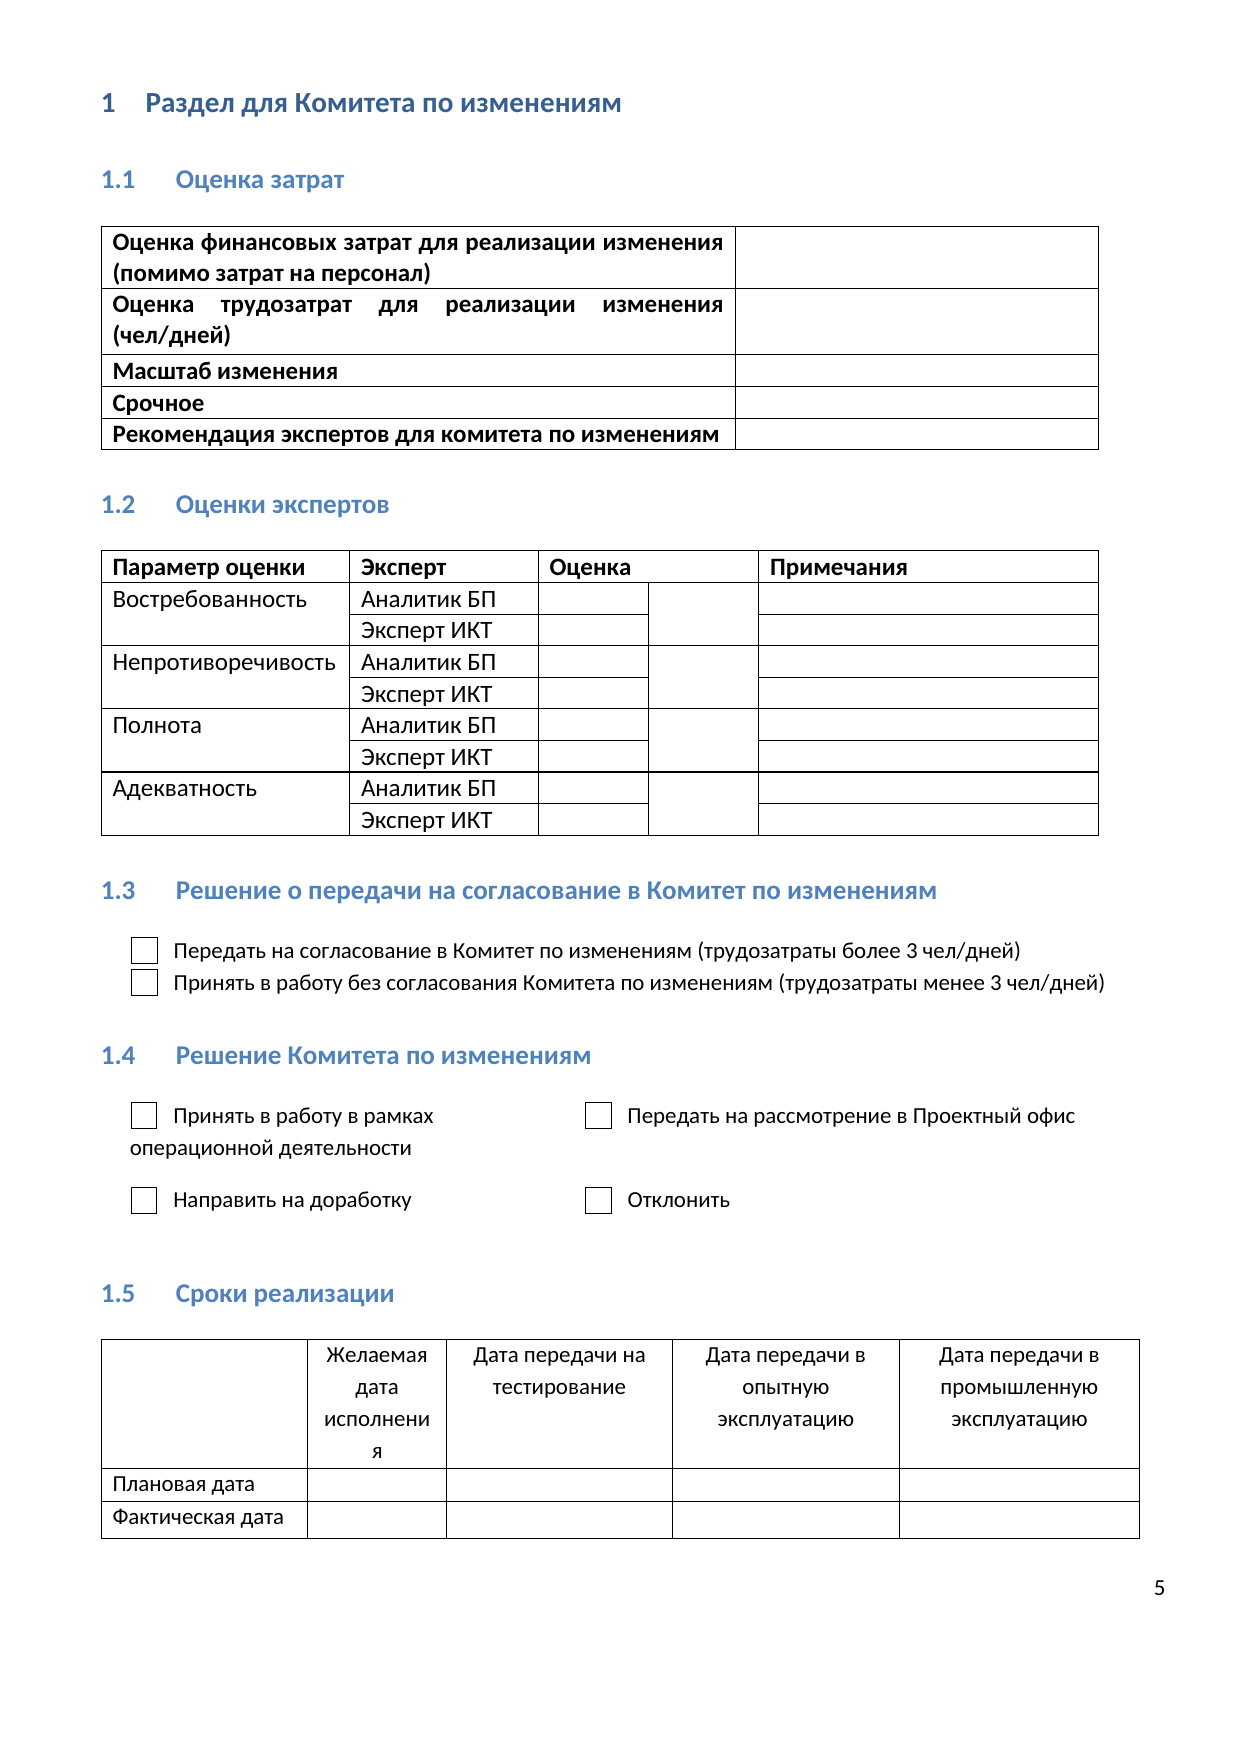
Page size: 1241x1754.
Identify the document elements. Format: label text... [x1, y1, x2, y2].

table_header Желаемая дата исполнения [308, 1340, 446, 1468]
table_cell Плановая дата [102, 1469, 307, 1501]
subtitle Раздел для Комитета по изменениям [101, 84, 1165, 120]
table_cell [649, 773, 758, 834]
table_cell [539, 804, 648, 834]
table_header Примечания [759, 551, 1098, 582]
table_cell [539, 678, 648, 708]
table_cell Рекомендация экспертов для комитета по изменениям [102, 419, 735, 449]
text Передать на согласование в Комитет по изменениям (трудозатраты более 3 чел/дней) [130, 936, 1165, 964]
table_cell [900, 1502, 1139, 1538]
table_cell [759, 709, 1098, 740]
table_cell [673, 1502, 899, 1538]
table_header Эксперт [350, 551, 538, 582]
table_cell [759, 741, 1098, 771]
table_cell Направить на доработку [89, 1186, 543, 1238]
table_cell [736, 419, 1098, 449]
table_cell Аналитик БП [350, 709, 538, 740]
table_cell [447, 1469, 672, 1501]
table_cell [539, 615, 648, 645]
table_cell Полнота [102, 709, 349, 771]
table_cell Фактическая дата [102, 1502, 307, 1538]
table_cell Непротиворечивость [102, 646, 349, 708]
table_cell [539, 709, 648, 740]
table_cell [759, 646, 1098, 677]
table_cell Аналитик БП [350, 773, 538, 803]
table_cell [539, 773, 648, 803]
subtitle Решение о передачи на согласование в Комитет по изменениям [101, 873, 1165, 906]
table_cell Эксперт ИКТ [350, 678, 538, 708]
table_cell [736, 355, 1098, 386]
table_cell Востребованность [102, 583, 349, 645]
table_cell [759, 583, 1098, 613]
table_cell Адекватность [102, 773, 349, 834]
table_header Дата передачи в промышленную эксплуатацию [900, 1340, 1139, 1468]
table_header [102, 1340, 307, 1468]
table_cell Отклонить [543, 1186, 1096, 1238]
table_cell [759, 773, 1098, 803]
subtitle Решение Комитета по изменениям [101, 1038, 1165, 1071]
table_cell [308, 1502, 446, 1538]
table_cell Аналитик БП [350, 583, 538, 613]
table_cell Эксперт ИКТ [350, 615, 538, 645]
table_cell [447, 1502, 672, 1538]
table_cell [539, 646, 648, 677]
table_cell Аналитик БП [350, 646, 538, 677]
table_cell [736, 289, 1098, 354]
table_header Оценка [539, 551, 758, 582]
table_header Дата передачи в опытную эксплуатацию [673, 1340, 899, 1468]
table_header Передать на рассмотрение в Проектный офис [543, 1101, 1096, 1186]
table_header Параметр оценки [102, 551, 349, 582]
table_cell Срочное [102, 387, 735, 417]
table_cell [308, 1469, 446, 1501]
table_cell [649, 646, 758, 708]
table_cell [673, 1469, 899, 1501]
table_header [736, 227, 1098, 288]
table_cell [539, 741, 648, 771]
table_header Принять в работу в рамках операционной деятельности [89, 1101, 543, 1186]
table_cell [759, 678, 1098, 708]
table_cell Эксперт ИКТ [350, 804, 538, 834]
table_header Дата передачи на тестирование [447, 1340, 672, 1468]
table_cell [736, 387, 1098, 417]
table_cell [759, 804, 1098, 834]
table_cell [900, 1469, 1139, 1501]
subtitle Оценка затрат [101, 163, 1165, 196]
subtitle Оценки экспертов [101, 487, 1165, 521]
table_cell Эксперт ИКТ [350, 741, 538, 771]
table_cell [649, 709, 758, 771]
table_cell Масштаб изменения [102, 355, 735, 386]
table_cell Оценка трудозатрат для реализации изменения (чел/дней) [102, 289, 735, 354]
table_header Оценка финансовых затрат для реализации изменения (помимо затрат на персонал) [102, 227, 735, 288]
table_cell [649, 583, 758, 645]
table_cell [539, 583, 648, 613]
table_cell [759, 615, 1098, 645]
text Принять в работу без согласования Комитета по изменениям (трудозатраты менее 3 чел/дней) [130, 968, 1165, 996]
subtitle Сроки реализации [101, 1276, 1165, 1309]
